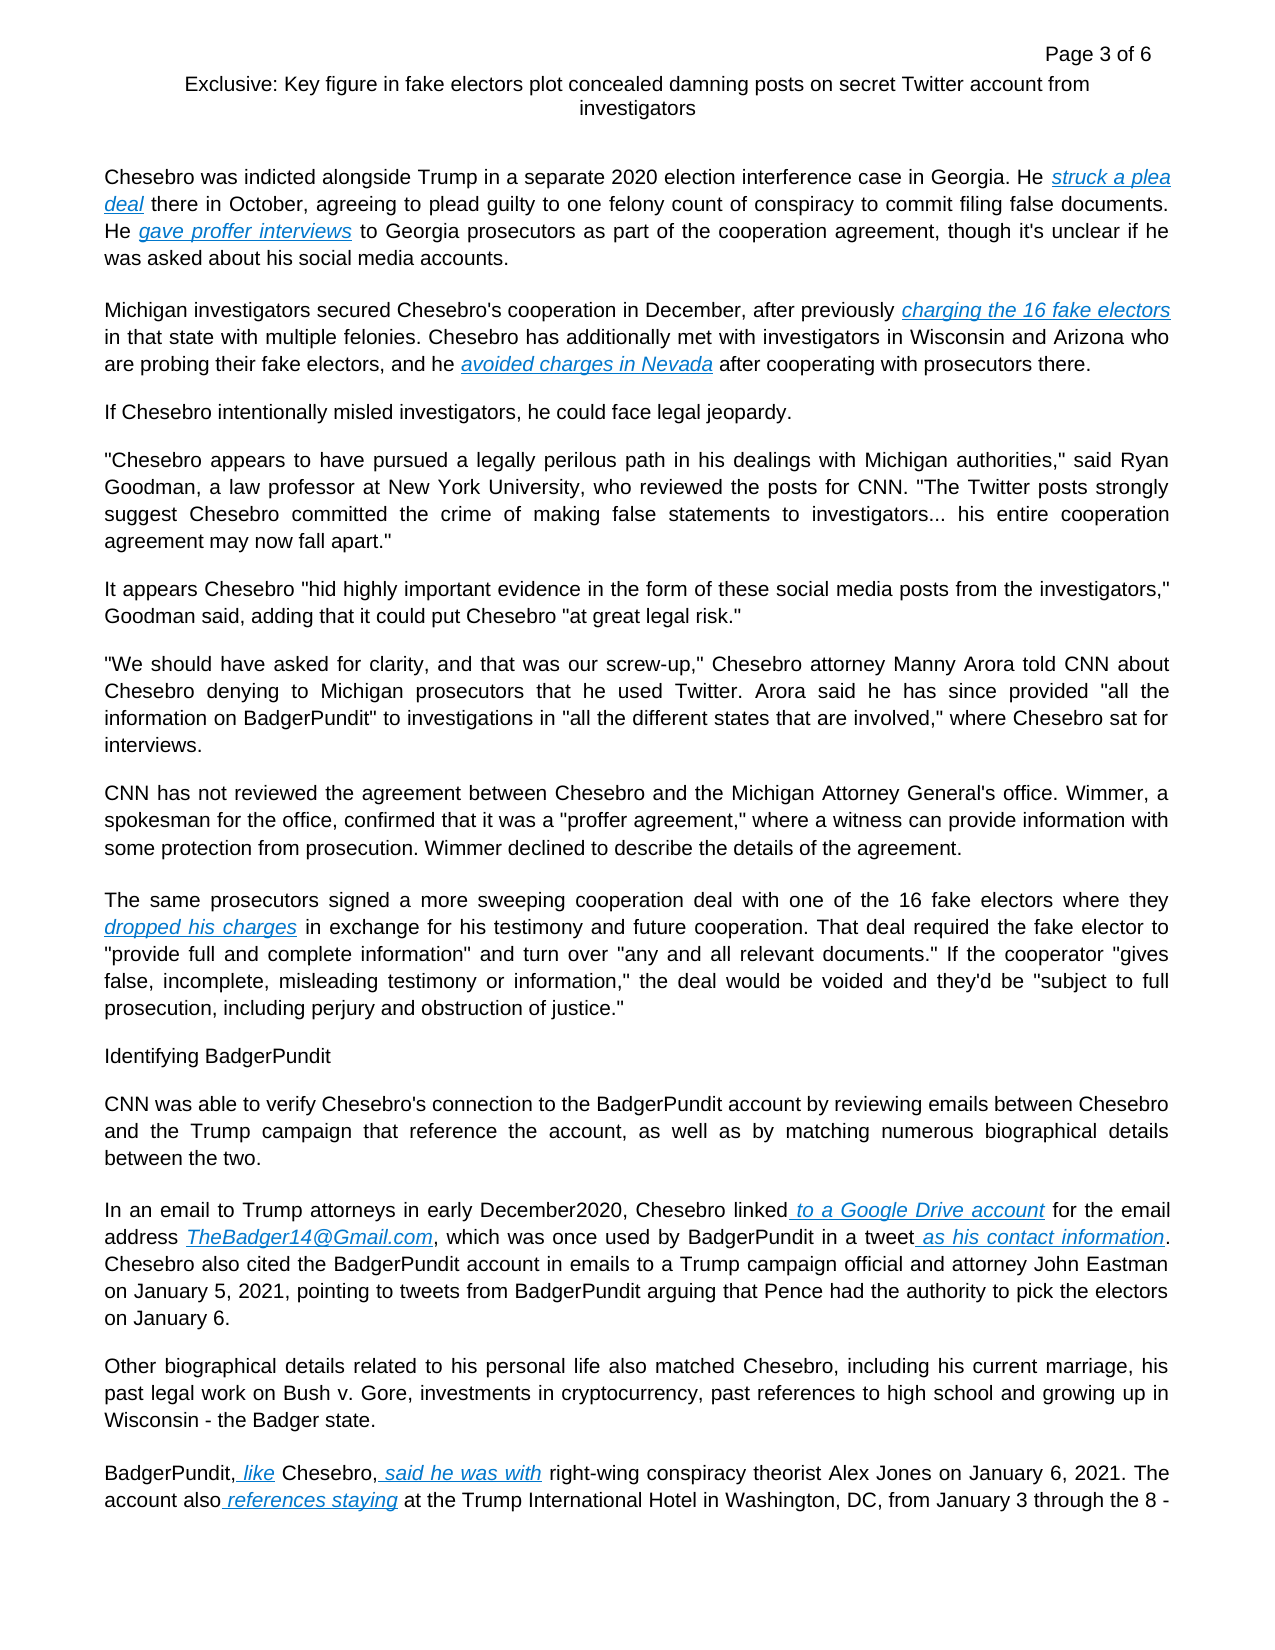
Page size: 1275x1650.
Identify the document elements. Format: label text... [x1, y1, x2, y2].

text In an email to Trump attorneys in early December2020, Chesebro linked to a Google Drive account for the email address TheBadger14@Gmail.com, which was once used by BadgerPundit in a tweet as his contact information. Chesebro also cited the BadgerPundit account in emails to a Trump campaign official and attorney John Eastman on January 5, 2021, pointing to tweets from BadgerPundit arguing that Pence had the authority to pick the electors on January 6. [104, 1195, 1171, 1330]
text The same prosecutors signed a more sweeping cooperation deal with one of the 16 fake electors where they dropped his charges in exchange for his testimony and future cooperation. That deal required the fake elector to "provide full and complete information" and turn over "any and all relevant documents." If the cooperator "gives false, incomplete, misleading testimony or information," the deal would be voided and they'd be "subject to full prosecution, including perjury and obstruction of justice." [104, 884, 1171, 1020]
text Other biographical details related to his personal life also matched Chesebro, including his current marriage, his past legal work on Bush v. Gore, investments in cryptocurrency, past references to high school and growing up in Wisconsin - the Badger state. [104, 1351, 1171, 1432]
text Chesebro was indicted alongside Trump in a separate 2020 election interference case in Georgia. He struck a plea deal there in October, agreeing to plead guilty to one felony count of conspiracy to commit filing false documents. He gave proffer interviews to Georgia prosecutors as part of the cooperation agreement, though it's unclear if he was asked about his social media accounts. [104, 161, 1171, 270]
text Michigan investigators secured Chesebro's cooperation in December, after previously charging the 16 fake electors in that state with multiple felonies. Chesebro has additionally met with investigators in Wisconsin and Arizona who are probing their fake electors, and he avoided charges in Nevada after cooperating with prosecutors there. [104, 295, 1171, 376]
text CNN was able to verify Chesebro's connection to the BadgerPundit account by reviewing emails between Chesebro and the Trump campaign that reference the account, as well as by matching numerous biographical details between the two. [104, 1088, 1171, 1170]
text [104, 1457, 1171, 1511]
text CNN has not reviewed the agreement between Chesebro and the Michigan Attorney General's office. Wimmer, a spokesman for the office, confirmed that it was a "proffer agreement," where a witness can provide information with some protection from prosecution. Wimmer declined to describe the details of the agreement. [104, 778, 1171, 859]
text "We should have asked for clarity, and that was our screw-up," Chesebro attorney Manny Arora told CNN about Chesebro denying to Michigan prosecutors that he used Twitter. Arora said he has since provided "all the information on BadgerPundit" to investigations in "all the different states that are involved," where Chesebro sat for interviews. [104, 649, 1171, 757]
text It appears Chesebro "hid highly important evidence in the form of these social media posts from the investigators," Goodman said, adding that it could put Chesebro "at great legal risk." [104, 574, 1171, 628]
text Identifying BadgerPundit [104, 1041, 1171, 1068]
text "Chesebro appears to have pursued a legally perilous path in his dealings with Michigan authorities," said Ryan Goodman, a law professor at New York University, who reviewed the posts for CNN. "The Twitter posts strongly suggest Chesebro committed the crime of making false statements to investigators... his entire cooperation agreement may now fall apart." [104, 445, 1171, 553]
text If Chesebro intentionally misled investigators, he could face legal jeopardy. [104, 397, 1171, 424]
